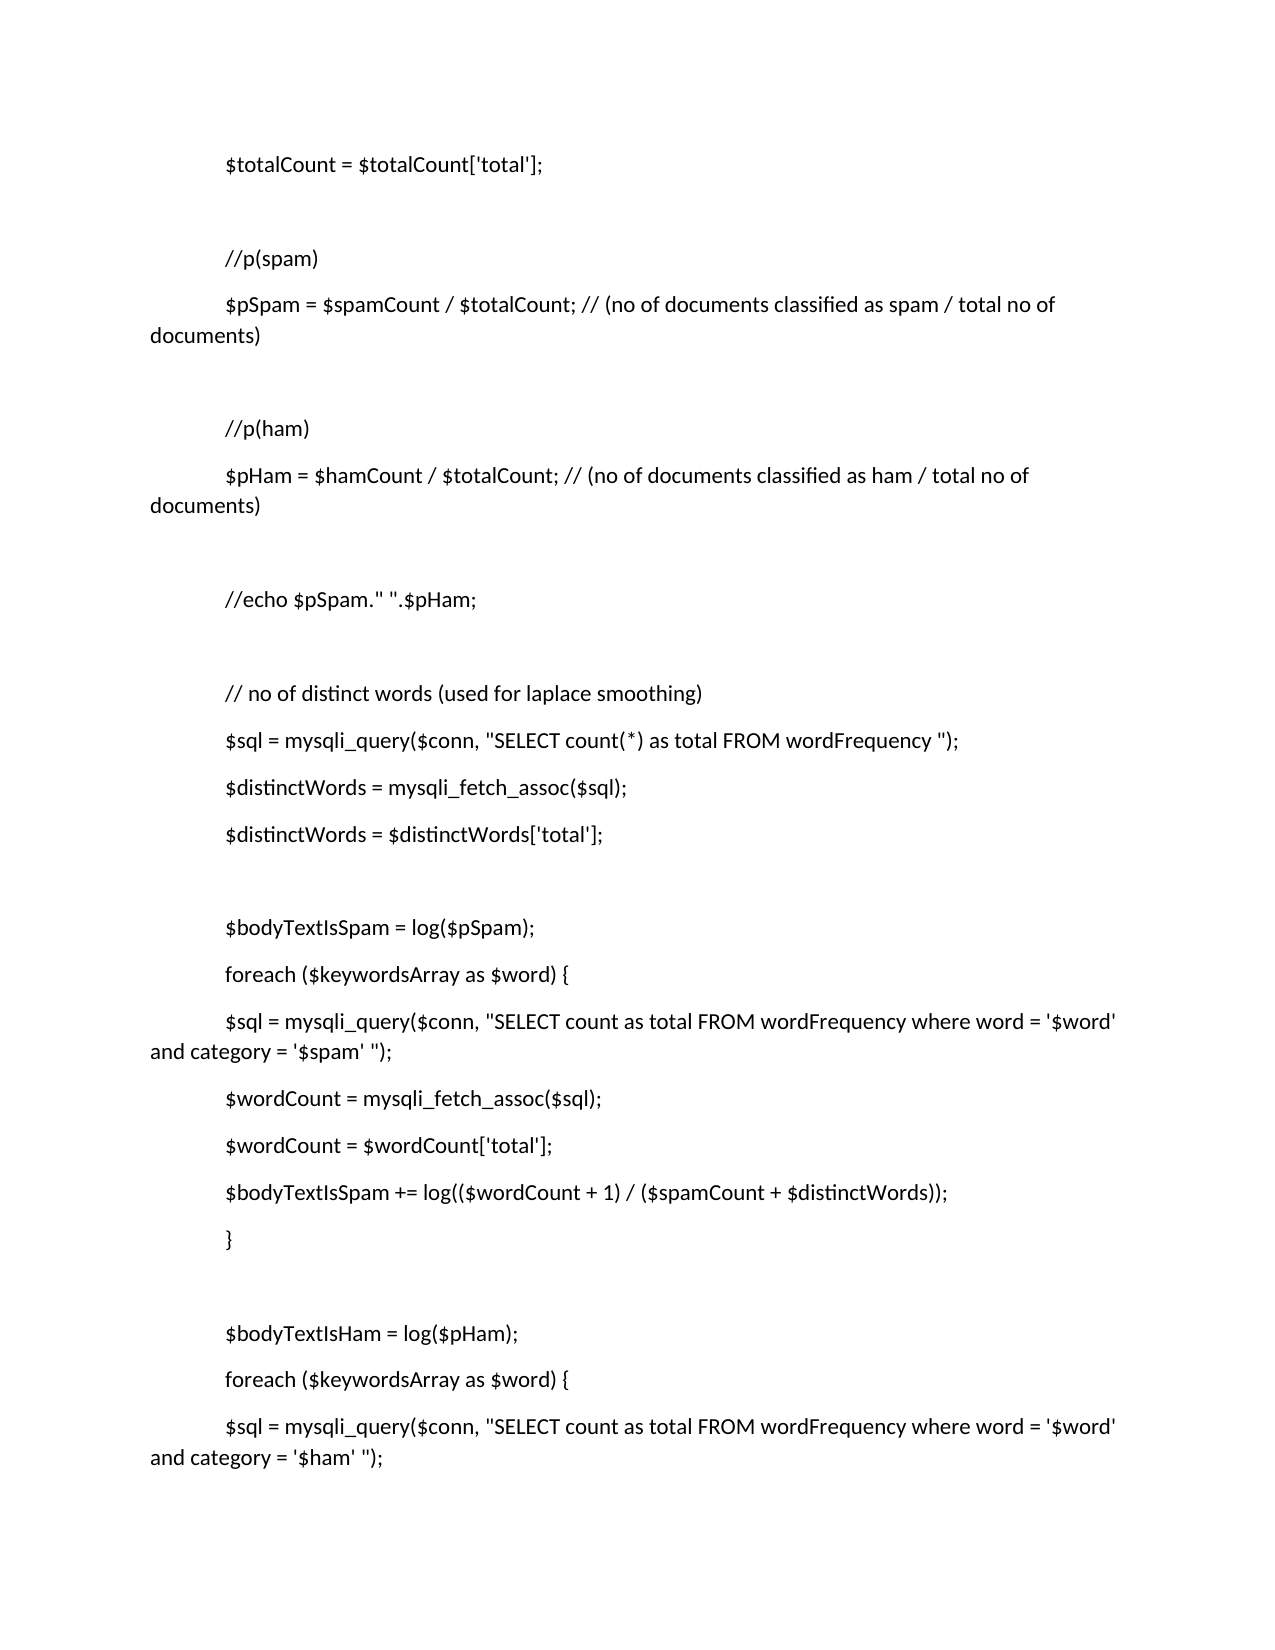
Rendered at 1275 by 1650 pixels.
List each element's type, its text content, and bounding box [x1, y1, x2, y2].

text $wordCount = $wordCount['total']; [150, 1131, 1125, 1159]
text $sql = mysqli_query($conn, "SELECT count(*) as total FROM wordFrequency "); [150, 726, 1125, 754]
text $totalCount = $totalCount['total']; [150, 150, 1125, 178]
text $pSpam = $spamCount / $totalCount; // (no of documents classified as spam / total no of documents) [150, 291, 1125, 349]
text $sql = mysqli_query($conn, "SELECT count as total FROM wordFrequency where word = '$word' and category = '$ham' "); [150, 1412, 1125, 1471]
text //p(spam) [150, 244, 1125, 272]
text $wordCount = mysqli_fetch_assoc($sql); [150, 1084, 1125, 1112]
text $bodyTextIsSpam += log(($wordCount + 1) / ($spamCount + $distinctWords)); [150, 1178, 1125, 1206]
text foreach ($keywordsArray as $word) { [150, 1366, 1125, 1394]
text //p(ham) [150, 414, 1125, 443]
text } [150, 1225, 1125, 1253]
text foreach ($keywordsArray as $word) { [150, 960, 1125, 988]
text $bodyTextIsHam = log($pHam); [150, 1319, 1125, 1347]
text // no of distinct words (used for laplace smoothing) [150, 679, 1125, 707]
text $distinctWords = $distinctWords['total']; [150, 820, 1125, 848]
text $pHam = $hamCount / $totalCount; // (no of documents classified as ham / total no of documents) [150, 461, 1125, 520]
text $bodyTextIsSpam = log($pSpam); [150, 913, 1125, 942]
text //echo $pSpam." ".$pHam; [150, 585, 1125, 613]
text $distinctWords = mysqli_fetch_assoc($sql); [150, 773, 1125, 801]
text $sql = mysqli_query($conn, "SELECT count as total FROM wordFrequency where word = '$word' and category = '$spam' "); [150, 1007, 1125, 1066]
